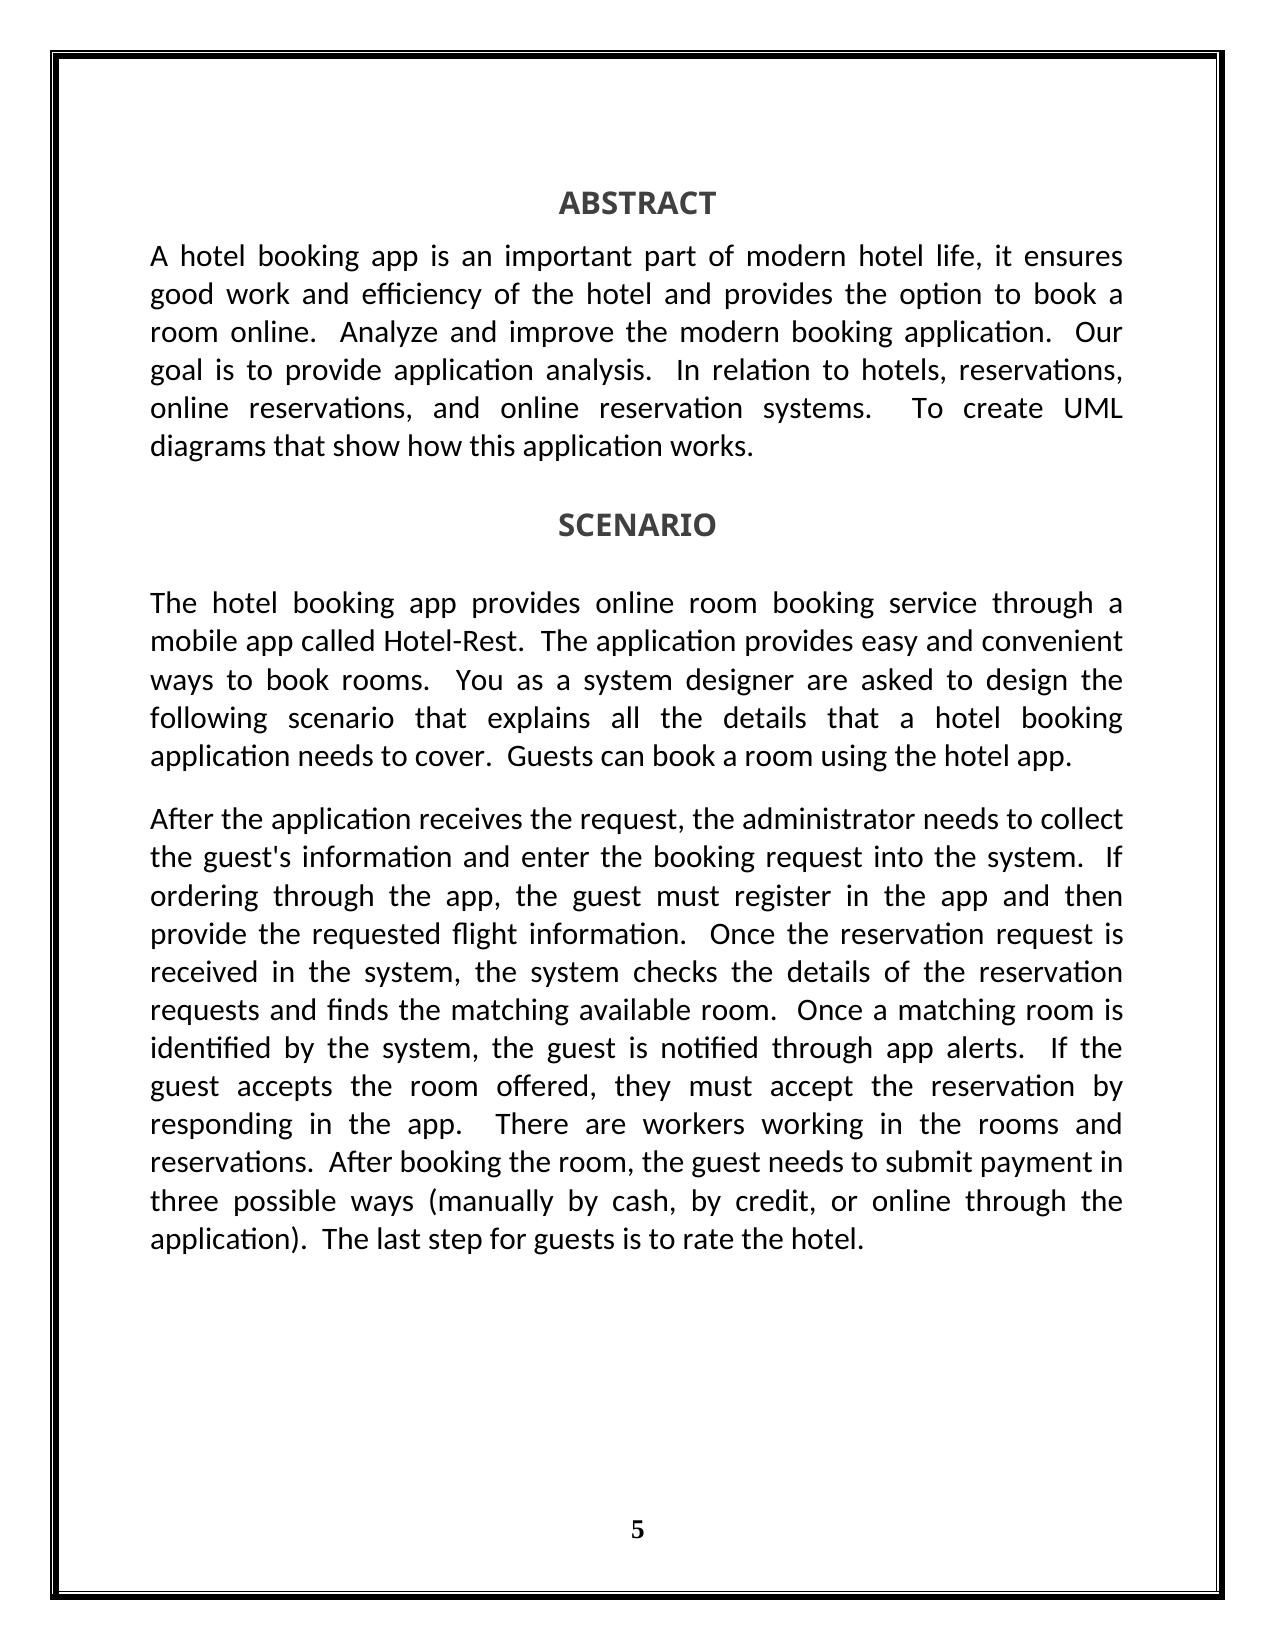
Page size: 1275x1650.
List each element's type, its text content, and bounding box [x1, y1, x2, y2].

text ABSTRACT [150, 181, 1125, 224]
text A hotel booking app is an important part of modern hotel life, it ensures good work and efficiency of the hotel and provides the option to book a room online. Analyze and improve the modern booking application. Our goal is to provide application analysis. In relation to hotels, reservations, online reservations, and online reservation systems. To create UML diagrams that show how this application works. [150, 236, 1125, 464]
text After the application receives the request, the administrator needs to collect the guest's information and enter the booking request into the system. If ordering through the app, the guest must register in the app and then provide the requested flight information. Once the reservation request is received in the system, the system checks the details of the reservation requests and finds the matching available room. Once a matching room is identified by the system, the guest is notified through app alerts. If the guest accepts the room offered, they must accept the reservation by responding in the app. There are workers working in the rooms and reservations. After booking the room, the guest needs to submit payment in three possible ways (manually by cash, by credit, or online through the application). The last step for guests is to rate the hotel. [150, 799, 1125, 1257]
text The hotel booking app provides online room booking service through a mobile app called Hotel-Rest. The application provides easy and convenient ways to book rooms. You as a system designer are asked to design the following scenario that explains all the details that a hotel booking application needs to cover. Guests can book a room using the hotel app. [150, 583, 1125, 774]
text SCENARIO [150, 503, 1125, 545]
